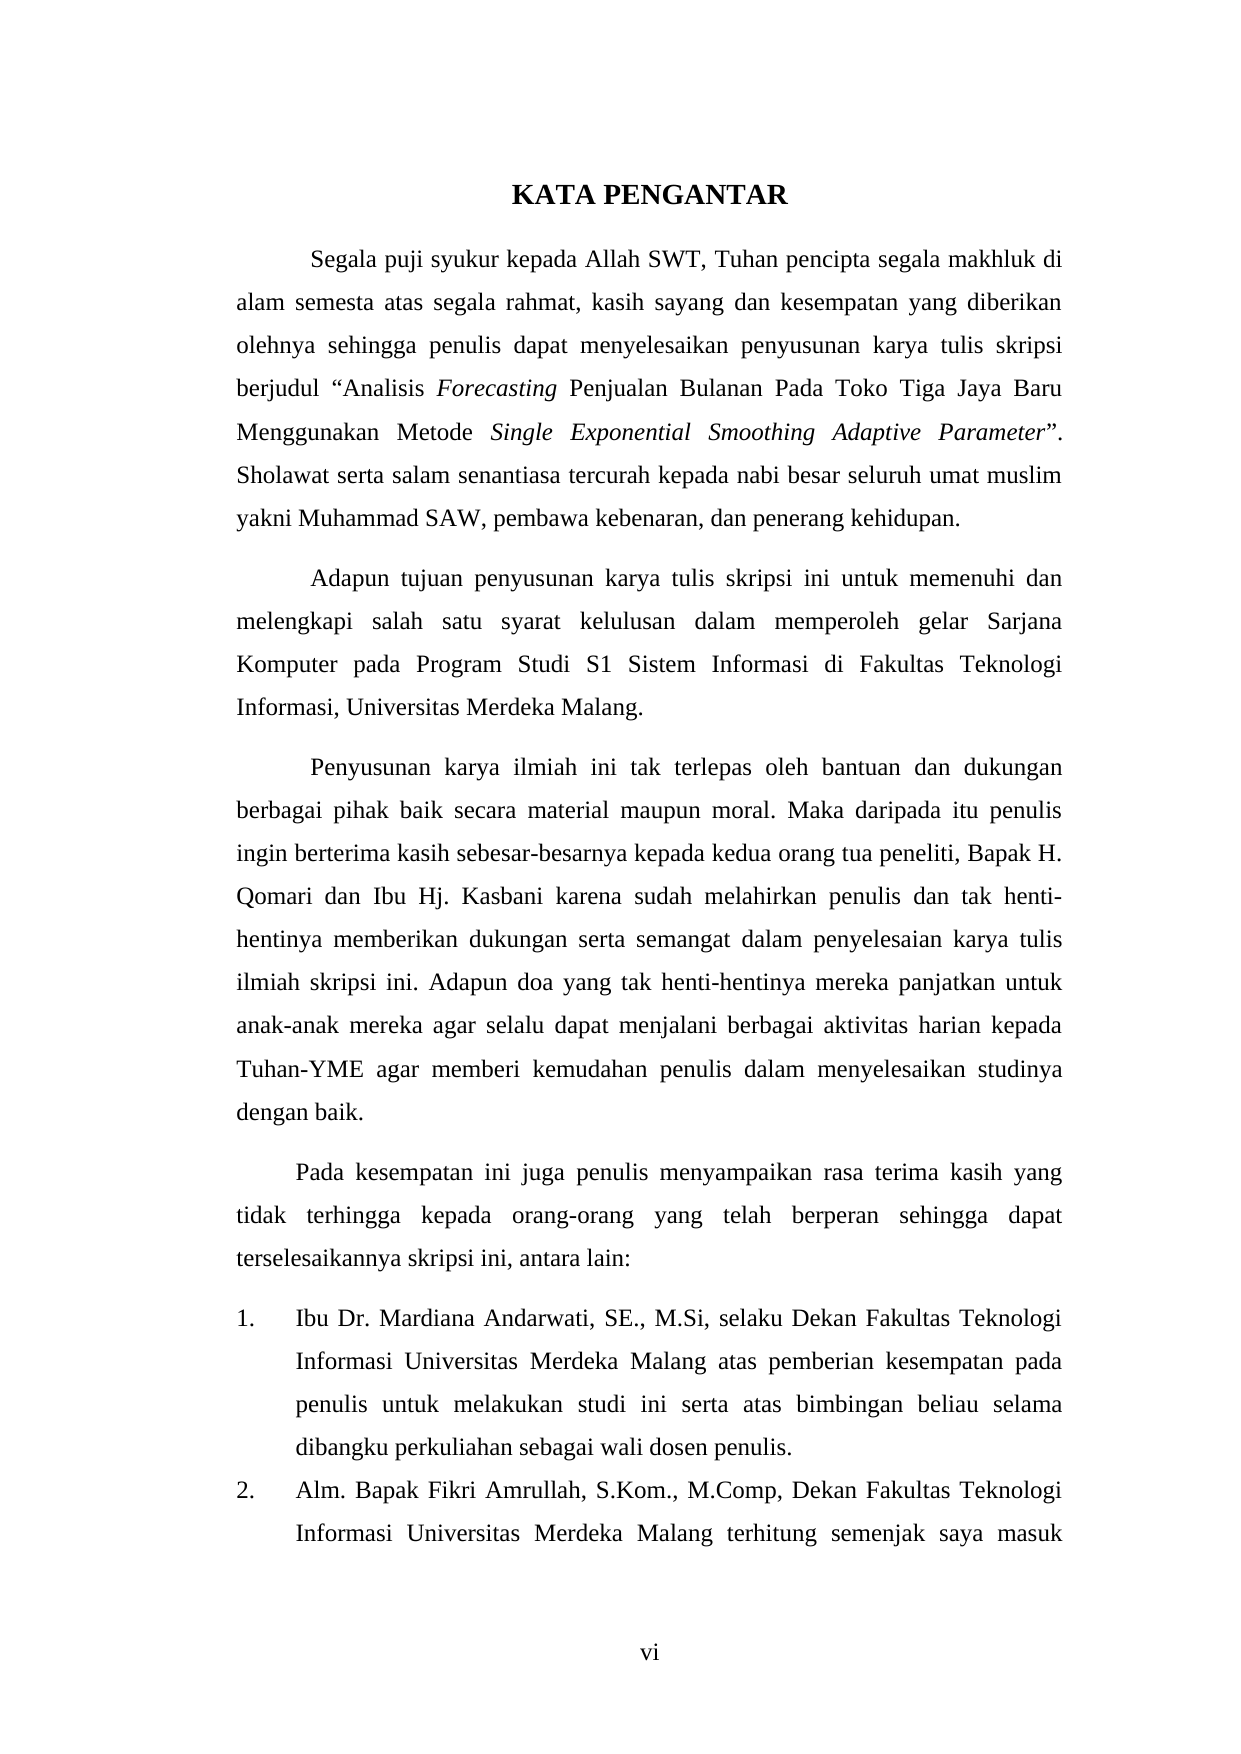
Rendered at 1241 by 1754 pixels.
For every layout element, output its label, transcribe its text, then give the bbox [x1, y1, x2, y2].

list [236, 1475, 1063, 1547]
text Penyusunan karya ilmiah ini tak terlepas oleh bantuan dan dukungan berbagai pihak baik secara material maupun moral. Maka daripada itu penulis ingin berterima kasih sebesar-besarnya kepada kedua orang tua peneliti, Bapak H. Qomari dan Ibu Hj. Kasbani karena sudah melahirkan penulis dan tak henti-hentinya memberikan dukungan serta semangat dalam penyelesaian karya tulis ilmiah skripsi ini. Adapun doa yang tak henti-hentinya mereka panjatkan untuk anak-anak mereka agar selalu dapat menjalani berbagai aktivitas harian kepada Tuhan-YME agar memberi kemudahan penulis dalam menyelesaikan studinya dengan baik. [236, 752, 1063, 1126]
text Segala puji syukur kepada Allah SWT, Tuhan pencipta segala makhluk di alam semesta atas segala rahmat, kasih sayang dan kesempatan yang diberikan olehnya sehingga penulis dapat menyelesaikan penyusunan karya tulis skripsi berjudul “Analisis Forecasting Penjualan Bulanan Pada Toko Tiga Jaya Baru Menggunakan Metode Single Exponential Smoothing Adaptive Parameter”. Sholawat serta salam senantiasa tercurah kepada nabi besar seluruh umat muslim yakni Muhammad SAW, pembawa kebenaran, dan penerang kehidupan. [236, 244, 1063, 532]
subtitle KATA PENGANTAR [236, 177, 1063, 211]
text Pada kesempatan ini juga penulis menyampaikan rasa terima kasih yang tidak terhingga kepada orang-orang yang telah berperan sehingga dapat terselesaikannya skripsi ini, antara lain: [236, 1157, 1063, 1272]
list Ibu Dr. Mardiana Andarwati, SE., M.Si, selaku Dekan Fakultas Teknologi Informasi Universitas Merdeka Malang atas pemberian kesempatan pada penulis untuk melakukan studi ini serta atas bimbingan beliau selama dibangku perkuliahan sebagai wali dosen penulis. [236, 1303, 1063, 1461]
text Adapun tujuan penyusunan karya tulis skripsi ini untuk memenuhi dan melengkapi salah satu syarat kelulusan dalam memperoleh gelar Sarjana Komputer pada Program Studi S1 Sistem Informasi di Fakultas Teknologi Informasi, Universitas Merdeka Malang. [236, 563, 1063, 721]
